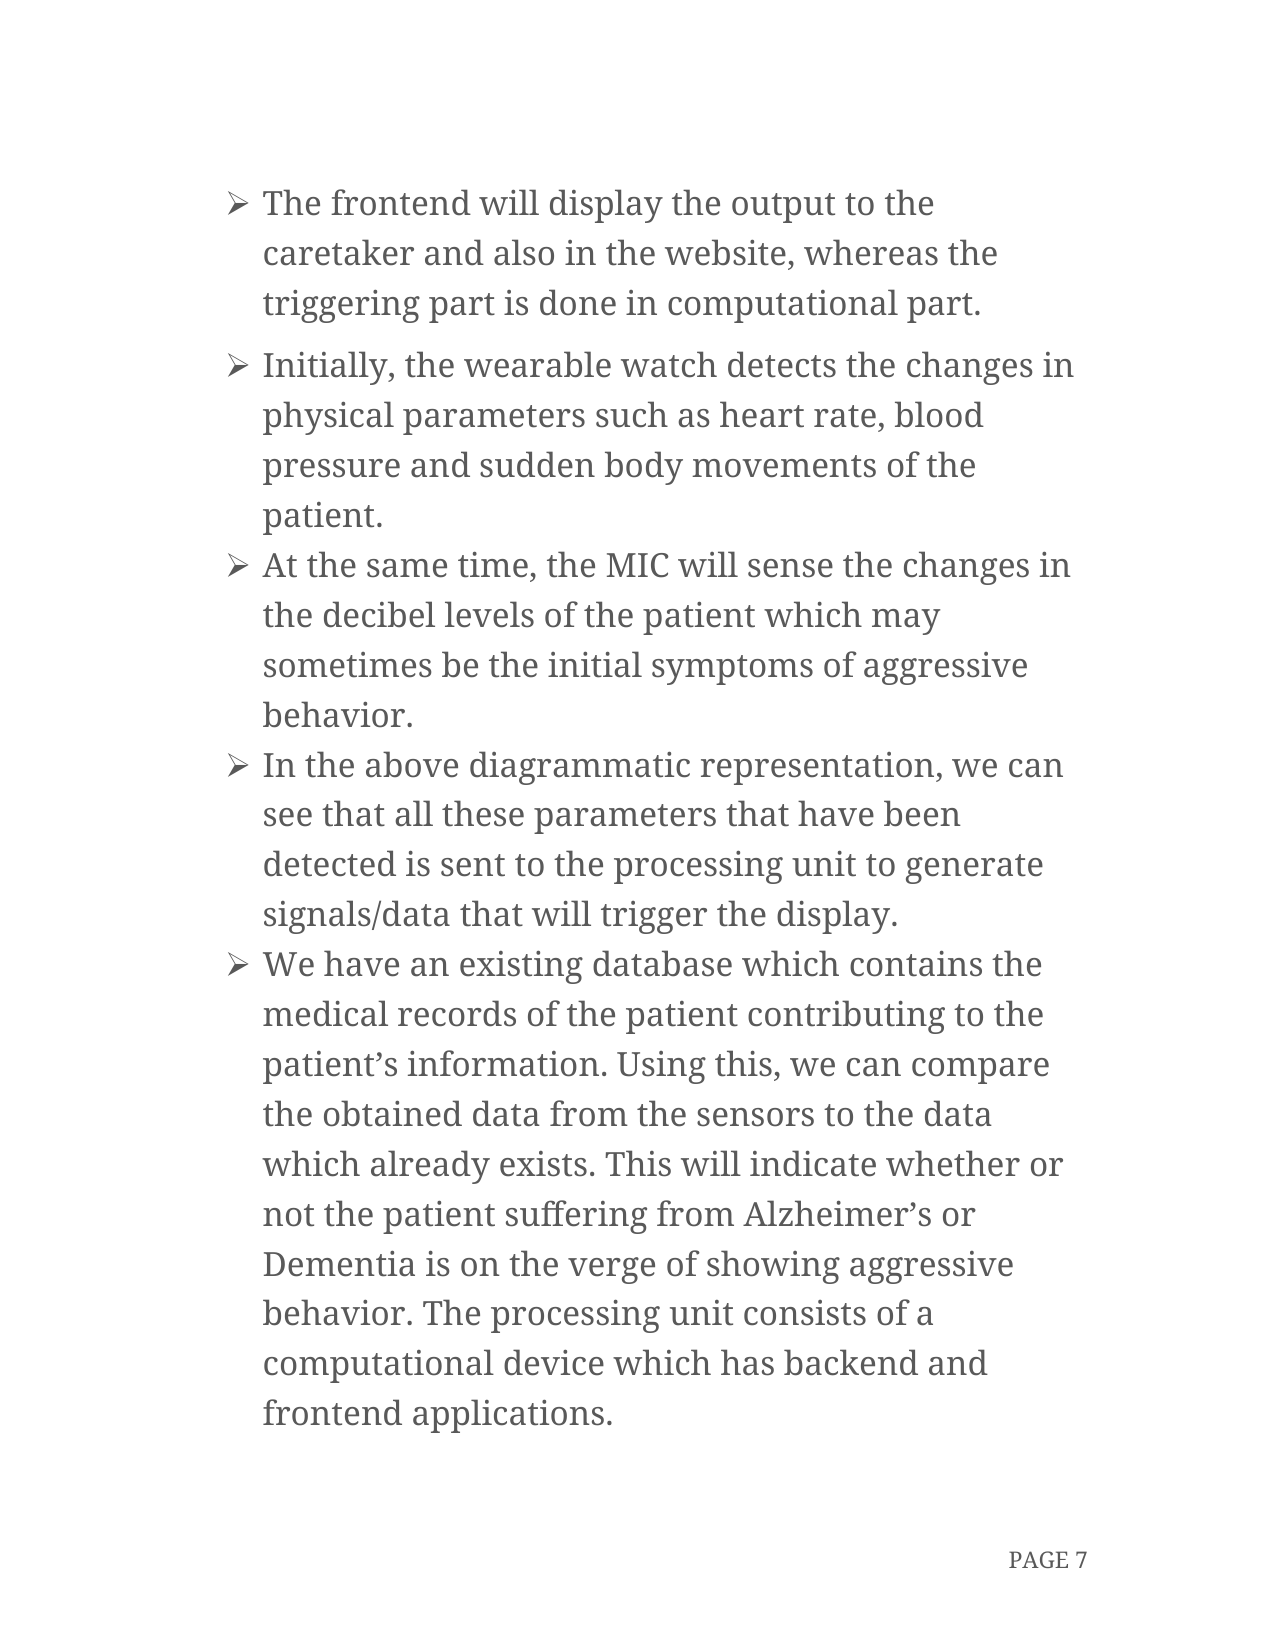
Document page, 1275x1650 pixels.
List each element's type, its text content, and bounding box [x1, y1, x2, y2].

list Initially, the wearable watch detects the changes in physical parameters such as heart rate, blood pressure and sudden body movements of the patient. [225, 342, 1087, 537]
list We have an existing database which contains the medical records of the patient contributing to the patient’s information. Using this, we can compare the obtained data from the sensors to the data which already exists. This will indicate whether or not the patient suffering from Alzheimer’s or Dementia is on the verge of showing aggressive behavior. The processing unit consists of a computational device which has backend and frontend applications. [225, 941, 1087, 1435]
list At the same time, the MIC will sense the changes in the decibel levels of the patient which may sometimes be the initial symptoms of aggressive behavior. [225, 542, 1087, 737]
list In the above diagrammatic representation, we can see that all these parameters that have been detected is sent to the processing unit to generate signals/data that will trigger the display. [225, 741, 1087, 936]
list The frontend will display the output to the caretaker and also in the website, whereas the triggering part is done in computational part. [225, 180, 1087, 325]
